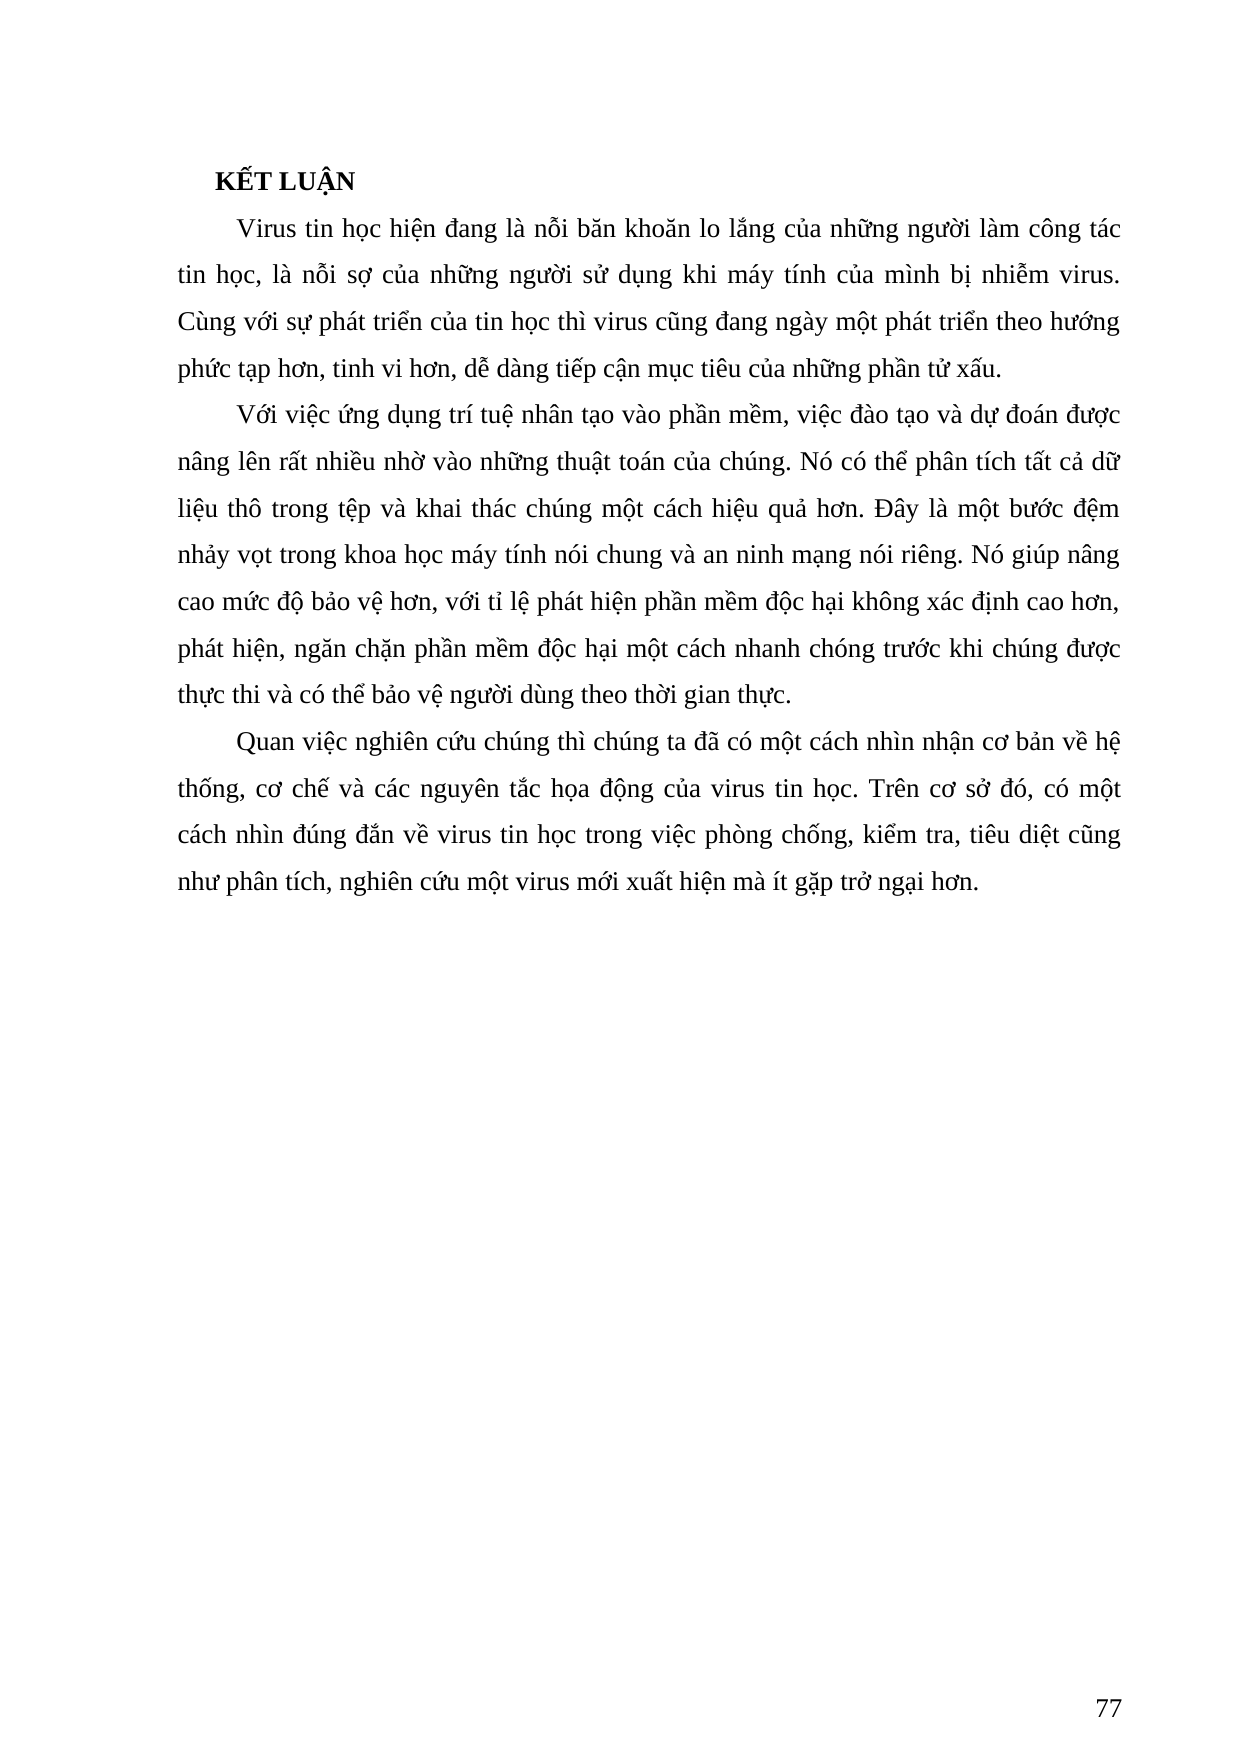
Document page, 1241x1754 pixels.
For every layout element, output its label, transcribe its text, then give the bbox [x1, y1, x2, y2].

text Virus tin học hiện đang là nỗi băn khoăn lo lắng của những người làm công tác tin học, là nỗi sợ của những người sử dụng khi máy tính của mình bị nhiễm virus. Cùng với sự phát triển của tin học thì virus cũng đang ngày một phát triển theo hướng phức tạp hơn, tinh vi hơn, dễ dàng tiếp cận mục tiêu của những phần tử xấu. [177, 212, 1122, 383]
text Với việc ứng dụng trí tuệ nhân tạo vào phần mềm, việc đào tạo và dự đoán được nâng lên rất nhiều nhờ vào những thuật toán của chúng. Nó có thể phân tích tất cả dữ liệu thô trong tệp và khai thác chúng một cách hiệu quả hơn. Đây là một bước đệm nhảy vọt trong khoa học máy tính nói chung và an ninh mạng nói riêng. Nó giúp nâng cao mức độ bảo vệ hơn, với tỉ lệ phát hiện phần mềm độc hại không xác định cao hơn, phát hiện, ngăn chặn phần mềm độc hại một cách nhanh chóng trước khi chúng được thực thi và có thể bảo vệ người dùng theo thời gian thực. [177, 398, 1122, 709]
text Quan việc nghiên cứu chúng thì chúng ta đã có một cách nhìn nhận cơ bản về hệ thống, cơ chế và các nguyên tắc họa động của virus tin học. Trên cơ sở đó, có một cách nhìn đúng đắn về virus tin học trong việc phòng chống, kiểm tra, tiêu diệt cũng như phân tích, nghiên cứu một virus mới xuất hiện mà ít gặp trở ngại hơn. [177, 725, 1122, 896]
subtitle KẾT LUẬN [215, 165, 1122, 196]
